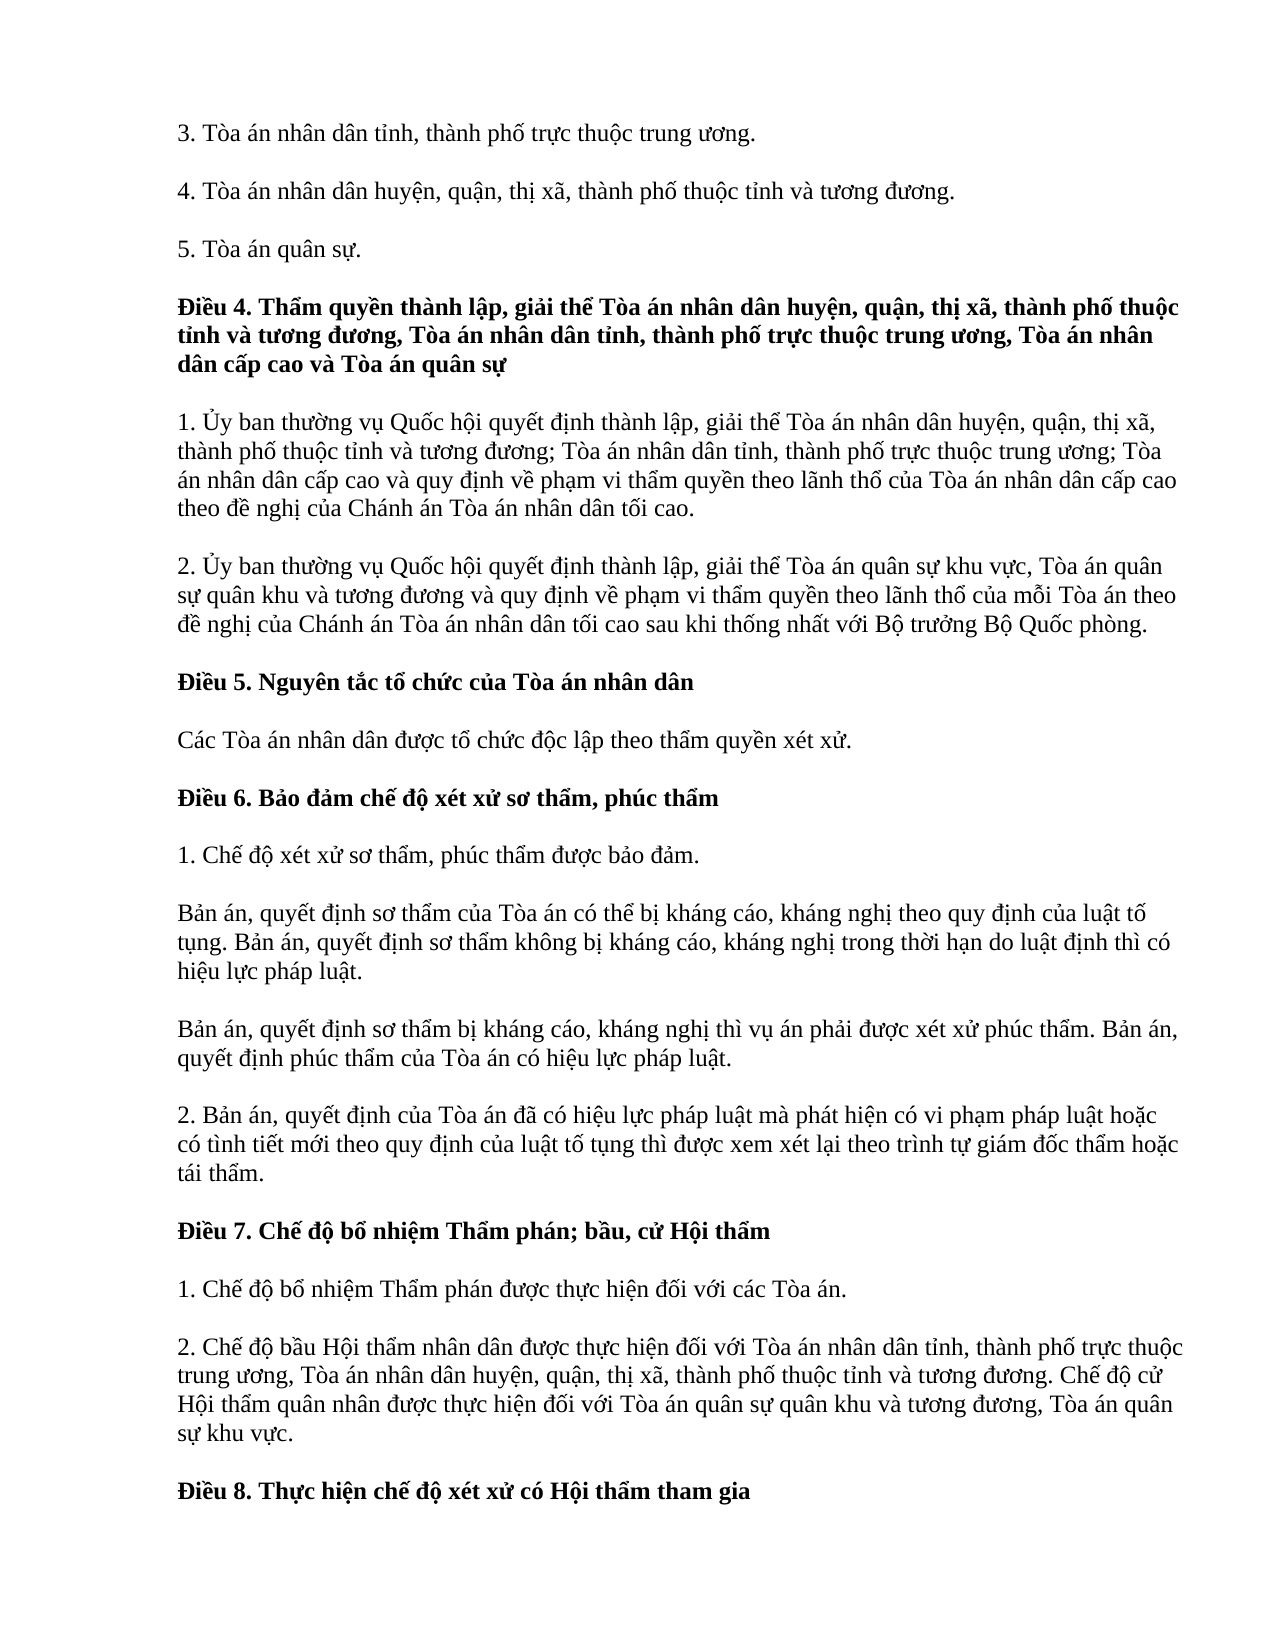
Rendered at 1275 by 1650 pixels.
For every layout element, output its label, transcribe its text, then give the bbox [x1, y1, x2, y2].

text 2. Bản án, quyết định của Tòa án đã có hiệu lực pháp luật mà phát hiện có vi phạm pháp luật hoặc có tình tiết mới theo quy định của luật tố tụng thì được xem xét lại theo trình tự giám đốc thẩm hoặc tái thẩm. [177, 1101, 1186, 1187]
text Điều 5. Nguyên tắc tổ chức của Tòa án nhân dân [177, 667, 1186, 696]
text Điều 4. Thẩm quyền thành lập, giải thể Tòa án nhân dân huyện, quận, thị xã, thành phố thuộc tỉnh và tương đương, Tòa án nhân dân tỉnh, thành phố trực thuộc trung ương, Tòa án nhân dân cấp cao và Tòa án quân sự [177, 292, 1186, 378]
text 5. Tòa án quân sự. [177, 234, 1186, 263]
text Điều 7. Chế độ bổ nhiệm Thẩm phán; bầu, cử Hội thẩm [177, 1216, 1186, 1245]
text 4. Tòa án nhân dân huyện, quận, thị xã, thành phố thuộc tỉnh và tương đương. [177, 176, 1186, 205]
text 1. Ủy ban thường vụ Quốc hội quyết định thành lập, giải thể Tòa án nhân dân huyện, quận, thị xã, thành phố thuộc tỉnh và tương đương; Tòa án nhân dân tỉnh, thành phố trực thuộc trung ương; Tòa án nhân dân cấp cao và quy định về phạm vi thẩm quyền theo lãnh thổ của Tòa án nhân dân cấp cao theo đề nghị của Chánh án Tòa án nhân dân tối cao. [177, 407, 1186, 522]
text 2. Chế độ bầu Hội thẩm nhân dân được thực hiện đối với Tòa án nhân dân tỉnh, thành phố trực thuộc trung ương, Tòa án nhân dân huyện, quận, thị xã, thành phố thuộc tỉnh và tương đương. Chế độ cử Hội thẩm quân nhân được thực hiện đối với Tòa án quân sự quân khu và tương đương, Tòa án quân sự khu vực. [177, 1332, 1186, 1447]
text Điều 8. Thực hiện chế độ xét xử có Hội thẩm tham gia [177, 1476, 1186, 1505]
text 2. Ủy ban thường vụ Quốc hội quyết định thành lập, giải thể Tòa án quân sự khu vực, Tòa án quân sự quân khu và tương đương và quy định về phạm vi thẩm quyền theo lãnh thổ của mỗi Tòa án theo đề nghị của Chánh án Tòa án nhân dân tối cao sau khi thống nhất với Bộ trưởng Bộ Quốc phòng. [177, 551, 1186, 638]
text Bản án, quyết định sơ thẩm bị kháng cáo, kháng nghị thì vụ án phải được xét xử phúc thẩm. Bản án, quyết định phúc thẩm của Tòa án có hiệu lực pháp luật. [177, 1014, 1186, 1071]
text 3. Tòa án nhân dân tỉnh, thành phố trực thuộc trung ương. [177, 118, 1186, 147]
text Bản án, quyết định sơ thẩm của Tòa án có thể bị kháng cáo, kháng nghị theo quy định của luật tố tụng. Bản án, quyết định sơ thẩm không bị kháng cáo, kháng nghị trong thời hạn do luật định thì có hiệu lực pháp luật. [177, 898, 1186, 985]
text Các Tòa án nhân dân được tổ chức độc lập theo thẩm quyền xét xử. [177, 725, 1186, 753]
text Điều 6. Bảo đảm chế độ xét xử sơ thẩm, phúc thẩm [177, 783, 1186, 811]
text 1. Chế độ bổ nhiệm Thẩm phán được thực hiện đối với các Tòa án. [177, 1274, 1186, 1303]
text 1. Chế độ xét xử sơ thẩm, phúc thẩm được bảo đảm. [177, 841, 1186, 869]
